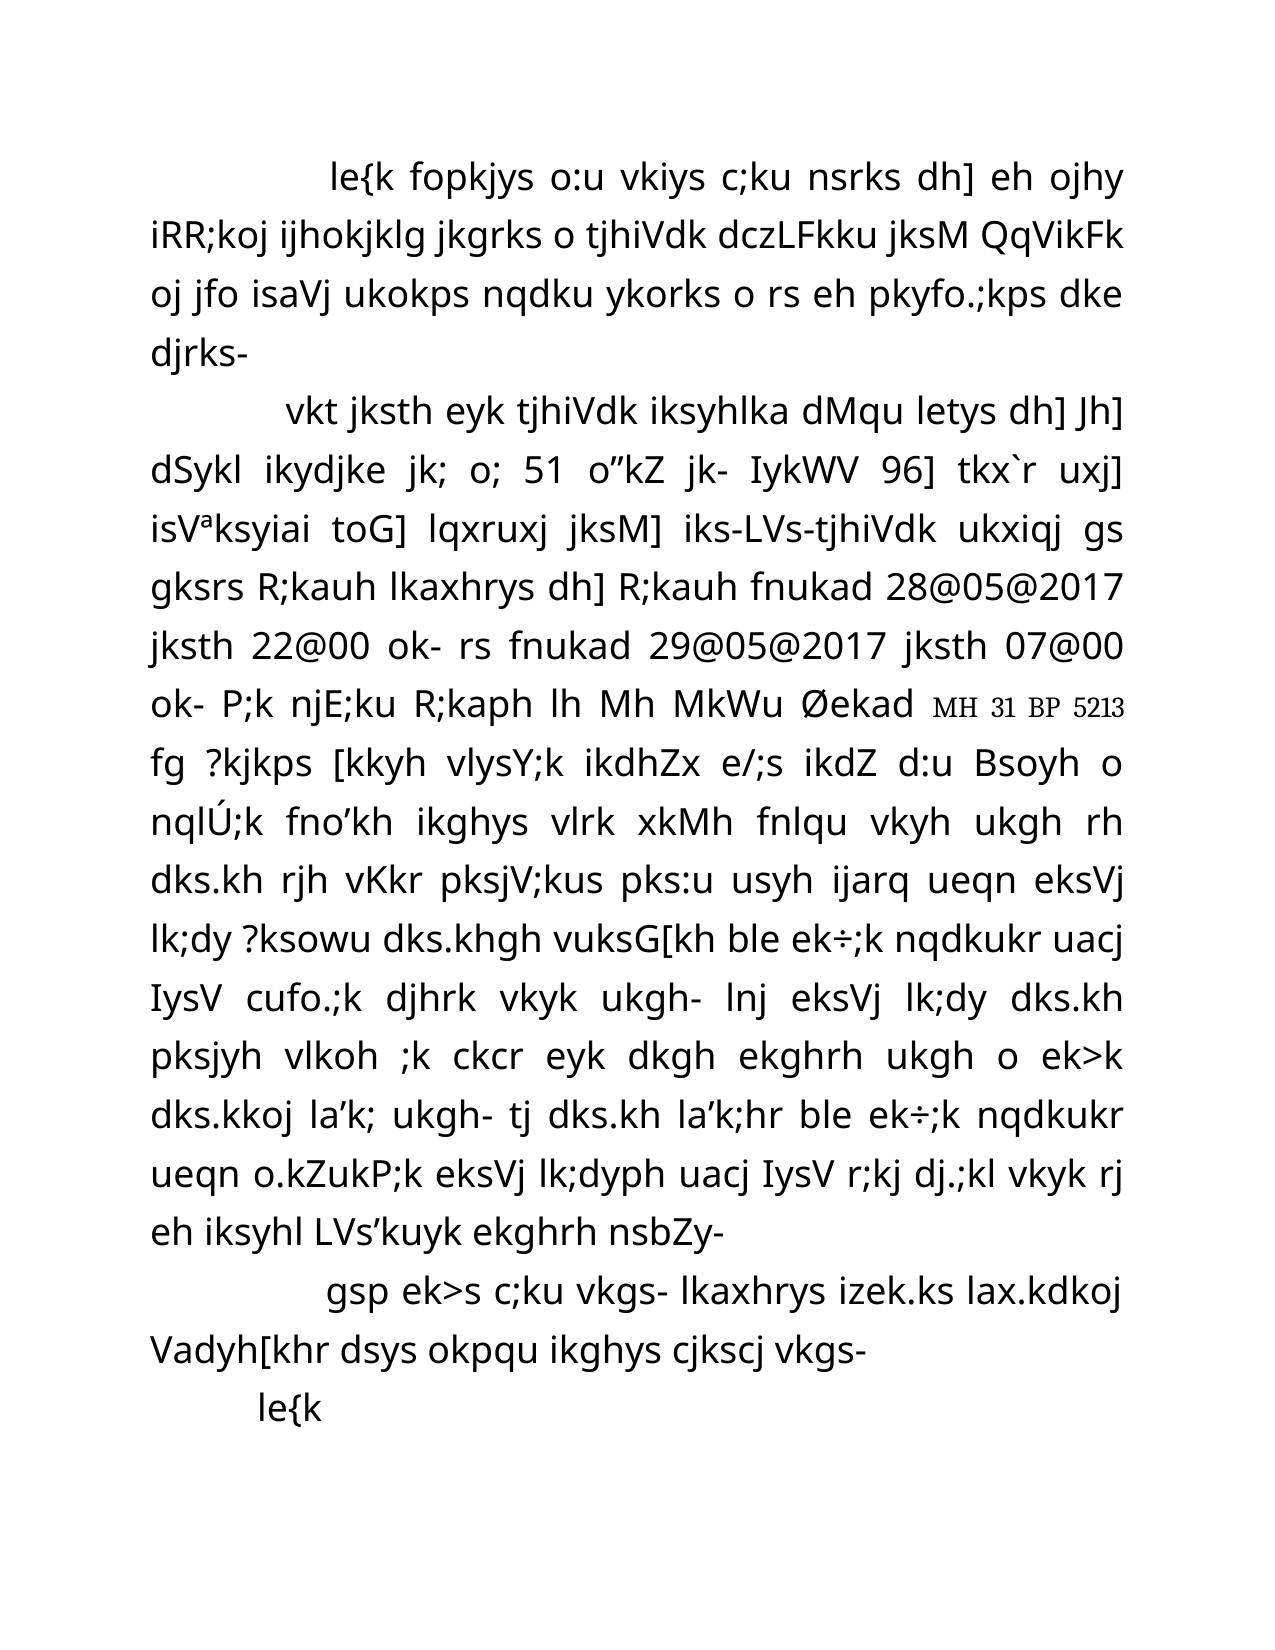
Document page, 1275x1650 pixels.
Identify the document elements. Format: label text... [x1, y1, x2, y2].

text vkt jksth eyk tjhiVdk iksyhlka dMqu letys dh] Jh] dSykl ikydjke jk; o; 51 o”kZ jk- IykWV 96] tkx`r uxj] isVªksyiai toG] lqxruxj jksM] iks-LVs-tjhiVdk ukxiqj gs gksrs R;kauh lkaxhrys dh] R;kauh fnukad 28@05@2017 jksth 22@00 ok- rs fnukad 29@05@2017 jksth 07@00 ok- P;k njE;ku R;kaph lh Mh MkWu Øekad MH 31 BP 5213 fg ?kjkps [kkyh vlysY;k ikdhZx e/;s ikdZ d:u Bsoyh o nqlÚ;k fno’kh ikghys vlrk xkMh fnlqu vkyh ukgh rh dks.kh rjh vKkr pksjV;kus pks:u usyh ijarq ueqn eksVj lk;dy ?ksowu dks.khgh vuksG[kh ble ek÷;k nqdkukr uacj IysV cufo.;k djhrk vkyk ukgh- lnj eksVj lk;dy dks.kh pksjyh vlkoh ;k ckcr eyk dkgh ekghrh ukgh o ek>k dks.kkoj la’k; ukgh- tj dks.kh la’k;hr ble ek÷;k nqdkukr ueqn o.kZukP;k eksVj lk;dyph uacj IysV r;kj dj.;kl vkyk rj eh iksyhl LVs’kuyk ekghrh nsbZy- [150, 384, 1125, 1257]
text le{k fopkjys o:u vkiys c;ku nsrks dh] eh ojhy iRR;koj ijhokjklg jkgrks o tjhiVdk dczLFkku jksM QqVikFk oj jfo isaVj ukokps nqdku ykorks o rs eh pkyfo.;kps dke djrks- [150, 150, 1125, 377]
text le{k [150, 1382, 1125, 1433]
text gsp ek>s c;ku vkgs- lkaxhrys izek.ks lax.kdkoj Vadyh[khr dsys okpqu ikghys cjkscj vkgs- [150, 1264, 1125, 1374]
